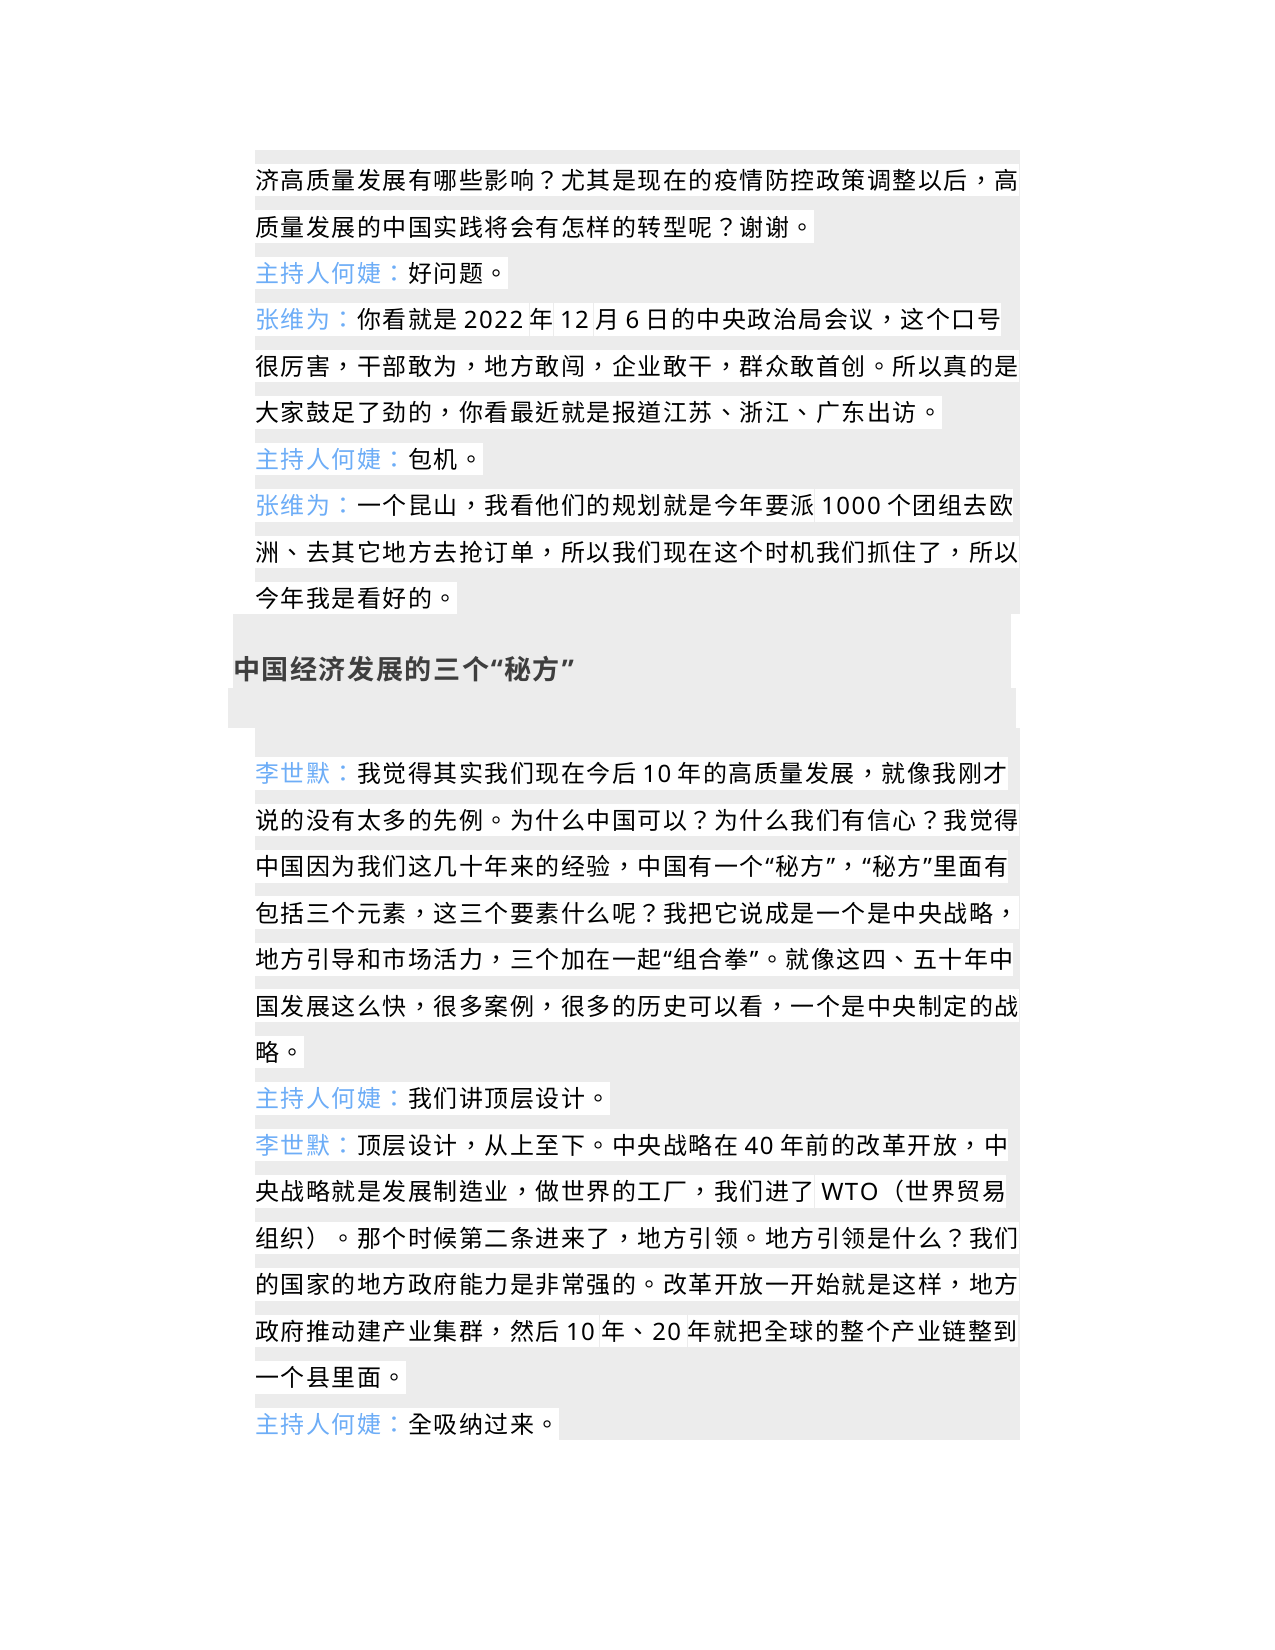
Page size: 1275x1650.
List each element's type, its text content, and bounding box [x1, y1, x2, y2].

text 张维为：一个昆山，我看他们的规划就是今年要派1000个团组去欧洲、去其它地方去抢订单，所以我们现在这个时机我们抓住了，所以今年我是看好的。 [255, 475, 1020, 614]
text 李世默：我觉得其实我们现在今后10年的高质量发展，就像我刚才说的没有太多的先例。为什么中国可以？为什么我们有信心？我觉得中国因为我们这几十年来的经验，中国有一个“秘方”，“秘方”里面有包括三个元素，这三个要素什么呢？我把它说成是一个是中央战略，地方引导和市场活力，三个加在一起“组合拳”。就像这四、五十年中国发展这么快，很多案例，很多的历史可以看，一个是中央制定的战略。 [255, 743, 1020, 1068]
text 张维为：你看就是2022年12月6日的中央政治局会议，这个口号很厉害，干部敢为，地方敢闯，企业敢干，群众敢首创。所以真的是大家鼓足了劲的，你看最近就是报道江苏、浙江、广东出访。 [255, 289, 1020, 429]
text 主持人何婕：好问题。 [255, 243, 1020, 289]
text 主持人何婕：包机。 [255, 429, 1020, 475]
text 主持人何婕：全吸纳过来。 [255, 1394, 1020, 1440]
text 中国经济发展的三个“秘方” [233, 630, 1011, 688]
text 李世默：顶层设计，从上至下。中央战略在40年前的改革开放，中央战略就是发展制造业，做世界的工厂，我们进了WTO（世界贸易组织）。那个时候第二条进来了，地方引领。地方引领是什么？我们的国家的地方政府能力是非常强的。改革开放一开始就是这样，地方政府推动建产业集群，然后10年、20年就把全球的整个产业链整到一个县里面。 [255, 1115, 1020, 1394]
text 主持人何婕：我们讲顶层设计。 [255, 1068, 1020, 1115]
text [255, 150, 1020, 243]
